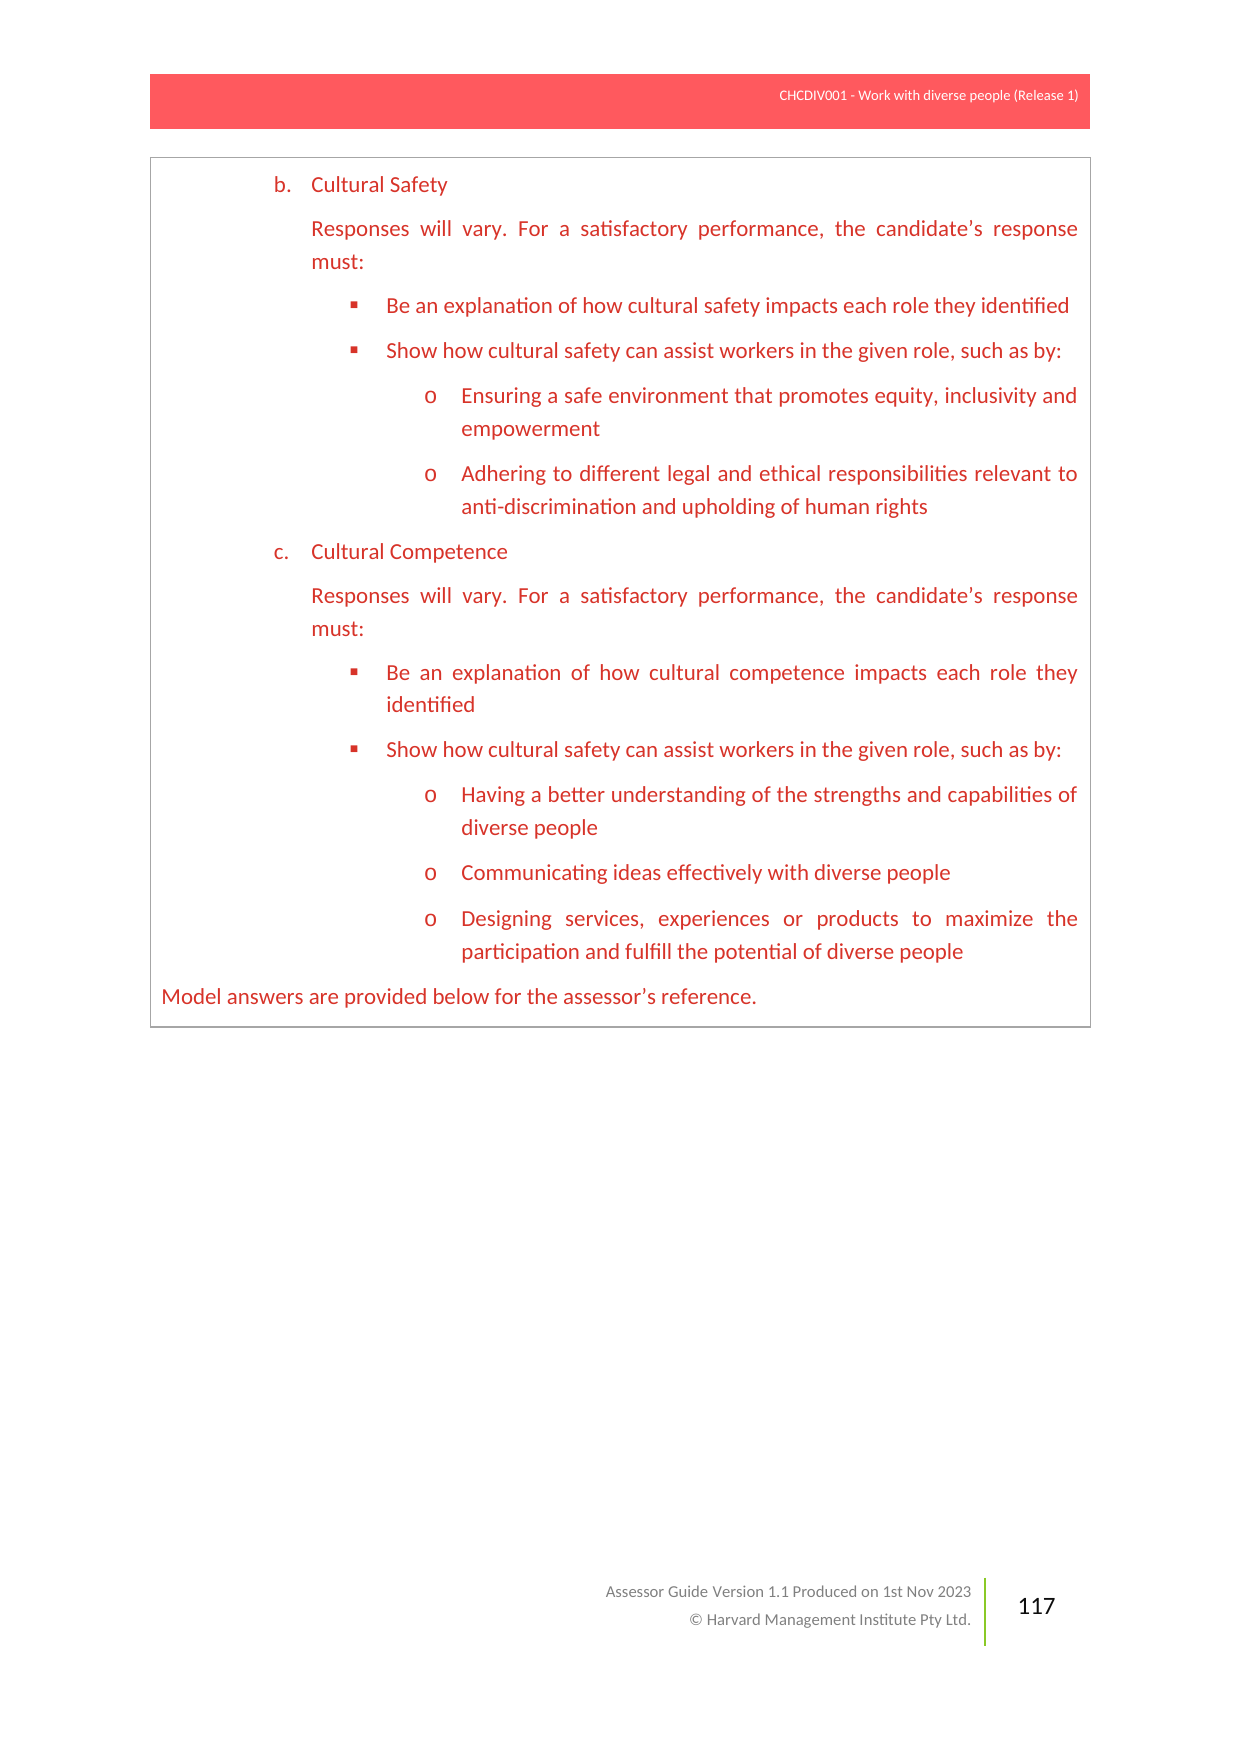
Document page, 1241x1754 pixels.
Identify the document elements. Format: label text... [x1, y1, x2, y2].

table_header Cultural Safety Responses will vary. For a satisfactory performance, the candidate’s response must: Be an explanation of how cultural safety impacts each role they identified Show how cultural safety can assist workers in the given role, such as by: Ensuring a safe environment that promotes equity, inclusivity and empowerment Adhering to different legal and ethical responsibilities relevant to anti-discrimination and upholding of human rights Cultural Competence Responses will vary. For a satisfactory performance, the candidate’s response must: Be an explanation of how cultural competence impacts each role they identified Show how cultural safety can assist workers in the given role, such as by: Having a better understanding of the strengths and capabilities of diverse people Communicating ideas effectively with diverse people Designing services, experiences or products to maximize the participation and fulfill the potential of diverse people Model answers are provided below for the assessor’s reference. [151, 158, 1090, 1026]
